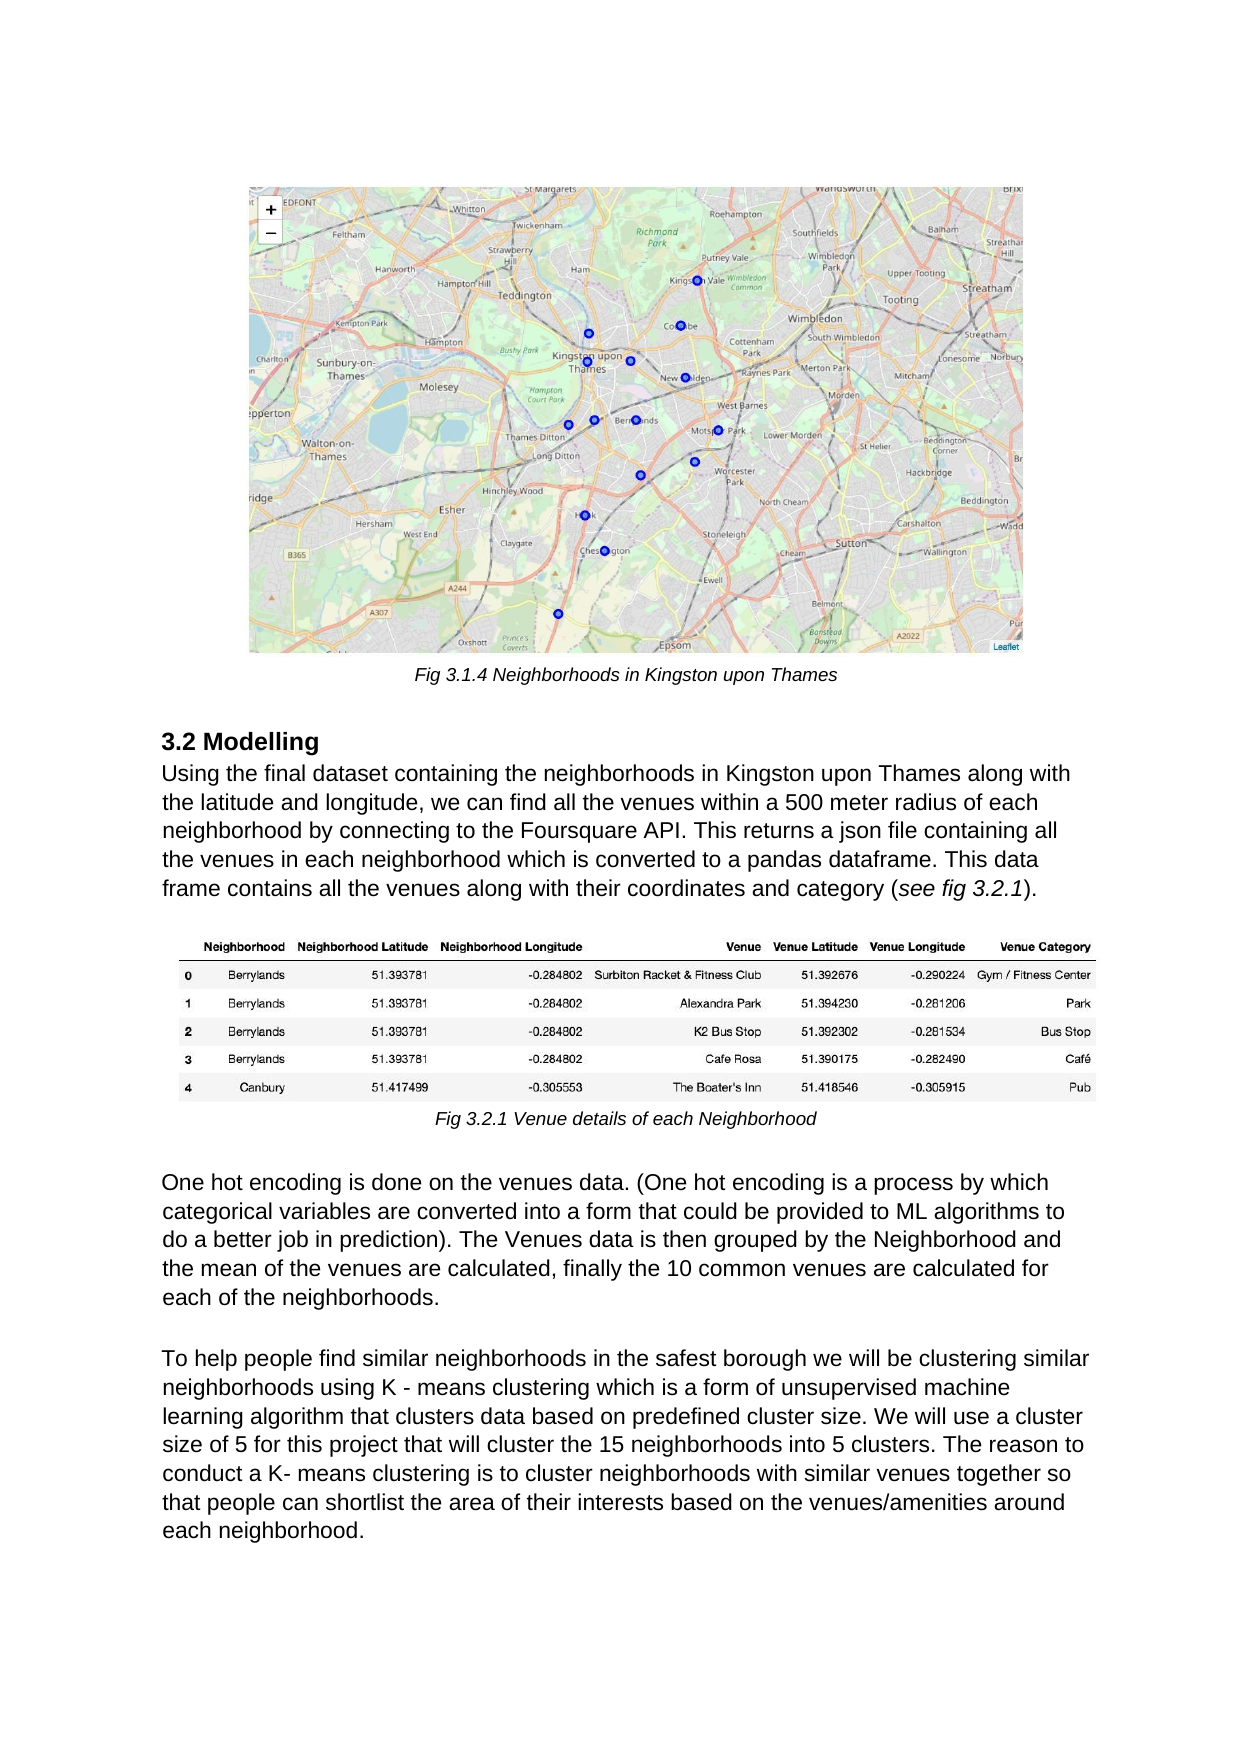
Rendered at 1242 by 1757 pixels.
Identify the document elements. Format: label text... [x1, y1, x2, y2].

subtitle Modelling [161, 727, 1108, 756]
picture [245, 185, 1025, 658]
text Fig 3.2.1 Venue details of each Neighborhood [155, 1108, 1096, 1129]
text To help people find similar neighborhoods in the safest borough we will be clustering similar neighborhoods using K - means clustering which is a form of unsupervised machine learning algorithm that clusters data based on predefined cluster size. We will use a cluster size of 5 for this project that will cluster the 15 neighborhoods into 5 clusters. The reason to conduct a K- means clustering is to cluster neighborhoods with similar venues together so that people can shortlist the area of their interests based on the venues/amenities around each neighborhood. [161, 1345, 1092, 1543]
picture [175, 938, 1105, 1106]
text Fig 3.1.4 Neighborhoods in Kingston upon Thames [155, 664, 1097, 686]
text One hot encoding is done on the venues data. (One hot encoding is a process by which categorical variables are converted into a form that could be provided to ML algorithms to do a better job in prediction). The Venues data is then grouped by the Neighborhood and the mean of the venues are calculated, finally the 10 common venues are calculated for each of the neighborhoods. [161, 1169, 1092, 1310]
text Using the final dataset containing the neighborhoods in Kingston upon Thames along with the latitude and longitude, we can find all the venues within a 500 meter radius of each neighborhood by connecting to the Foursquare API. This returns a json file containing all the venues in each neighborhood which is converted to a pandas dataframe. This data frame contains all the venues along with their coordinates and category (​see fig 3.2.1​). [161, 760, 1092, 901]
